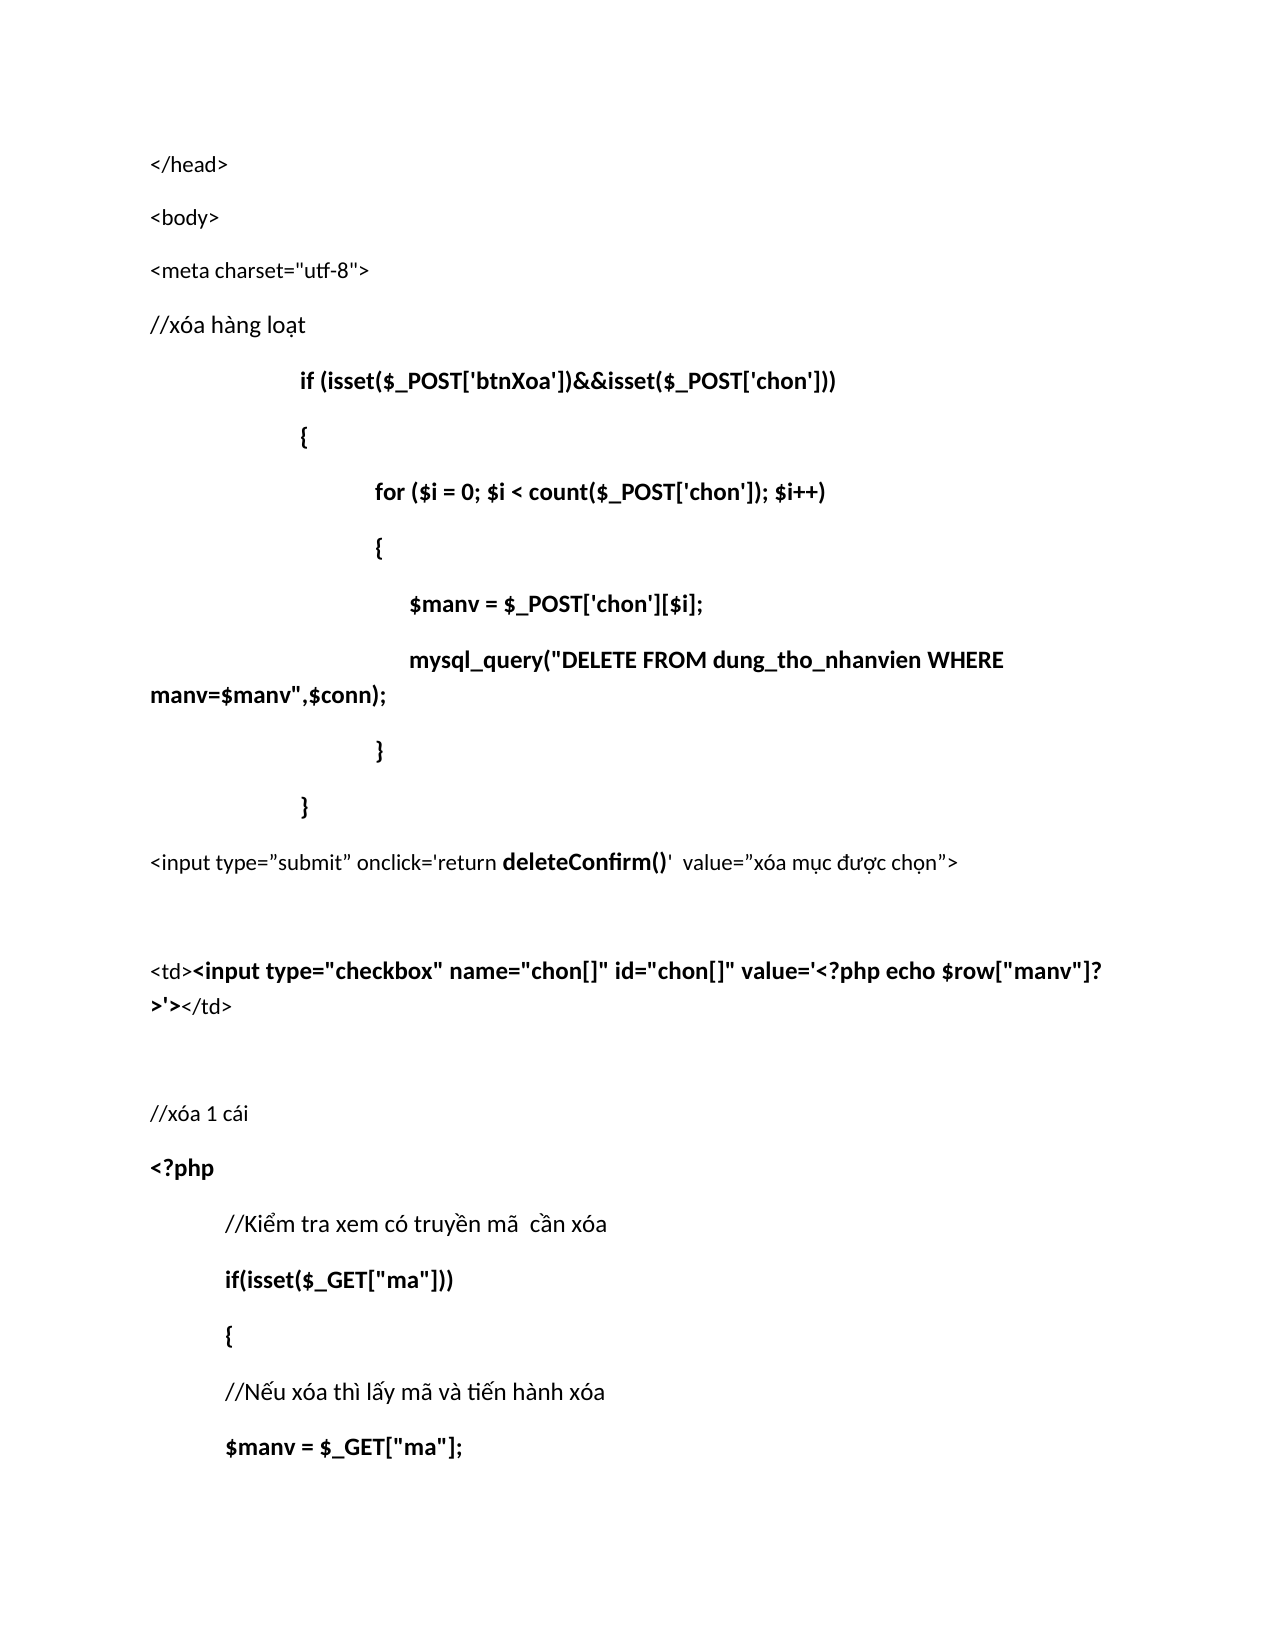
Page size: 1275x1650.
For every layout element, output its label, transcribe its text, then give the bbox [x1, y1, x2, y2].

text //Kiểm tra xem có truyền mã cần xóa [150, 1208, 1125, 1239]
text <input type=”submit” onclick='return deleteConfirm()' value=”xóa mục được chọn”> [150, 847, 1125, 877]
text { [150, 532, 1125, 563]
text //xóa 1 cái [150, 1099, 1125, 1127]
text <td><input type="checkbox" name="chon[]" id="chon[]" value='<?php echo $row["manv"]?>'></td> [150, 955, 1125, 1021]
text $manv = $_POST['chon'][$i]; [150, 588, 1125, 619]
text mysql_query("DELETE FROM dung_tho_nhanvien WHERE manv=$manv",$conn); [150, 644, 1125, 709]
text if(isset($_GET["ma"])) [150, 1264, 1125, 1294]
text { [150, 1320, 1125, 1350]
text <meta charset="utf-8"> [150, 256, 1125, 284]
text //Nếu xóa thì lấy mã và tiến hành xóa [150, 1376, 1125, 1406]
text { [150, 421, 1125, 451]
text <body> [150, 203, 1125, 231]
text for ($i = 0; $i < count($_POST['chon']); $i++) [150, 477, 1125, 507]
text } [150, 791, 1125, 821]
text //xóa hàng loạt [150, 309, 1125, 339]
text <?php [150, 1152, 1125, 1183]
text $manv = $_GET["ma"]; [150, 1431, 1125, 1462]
text if (isset($_POST['btnXoa'])&&isset($_POST['chon'])) [150, 365, 1125, 395]
text } [150, 735, 1125, 765]
text </head> [150, 150, 1125, 178]
